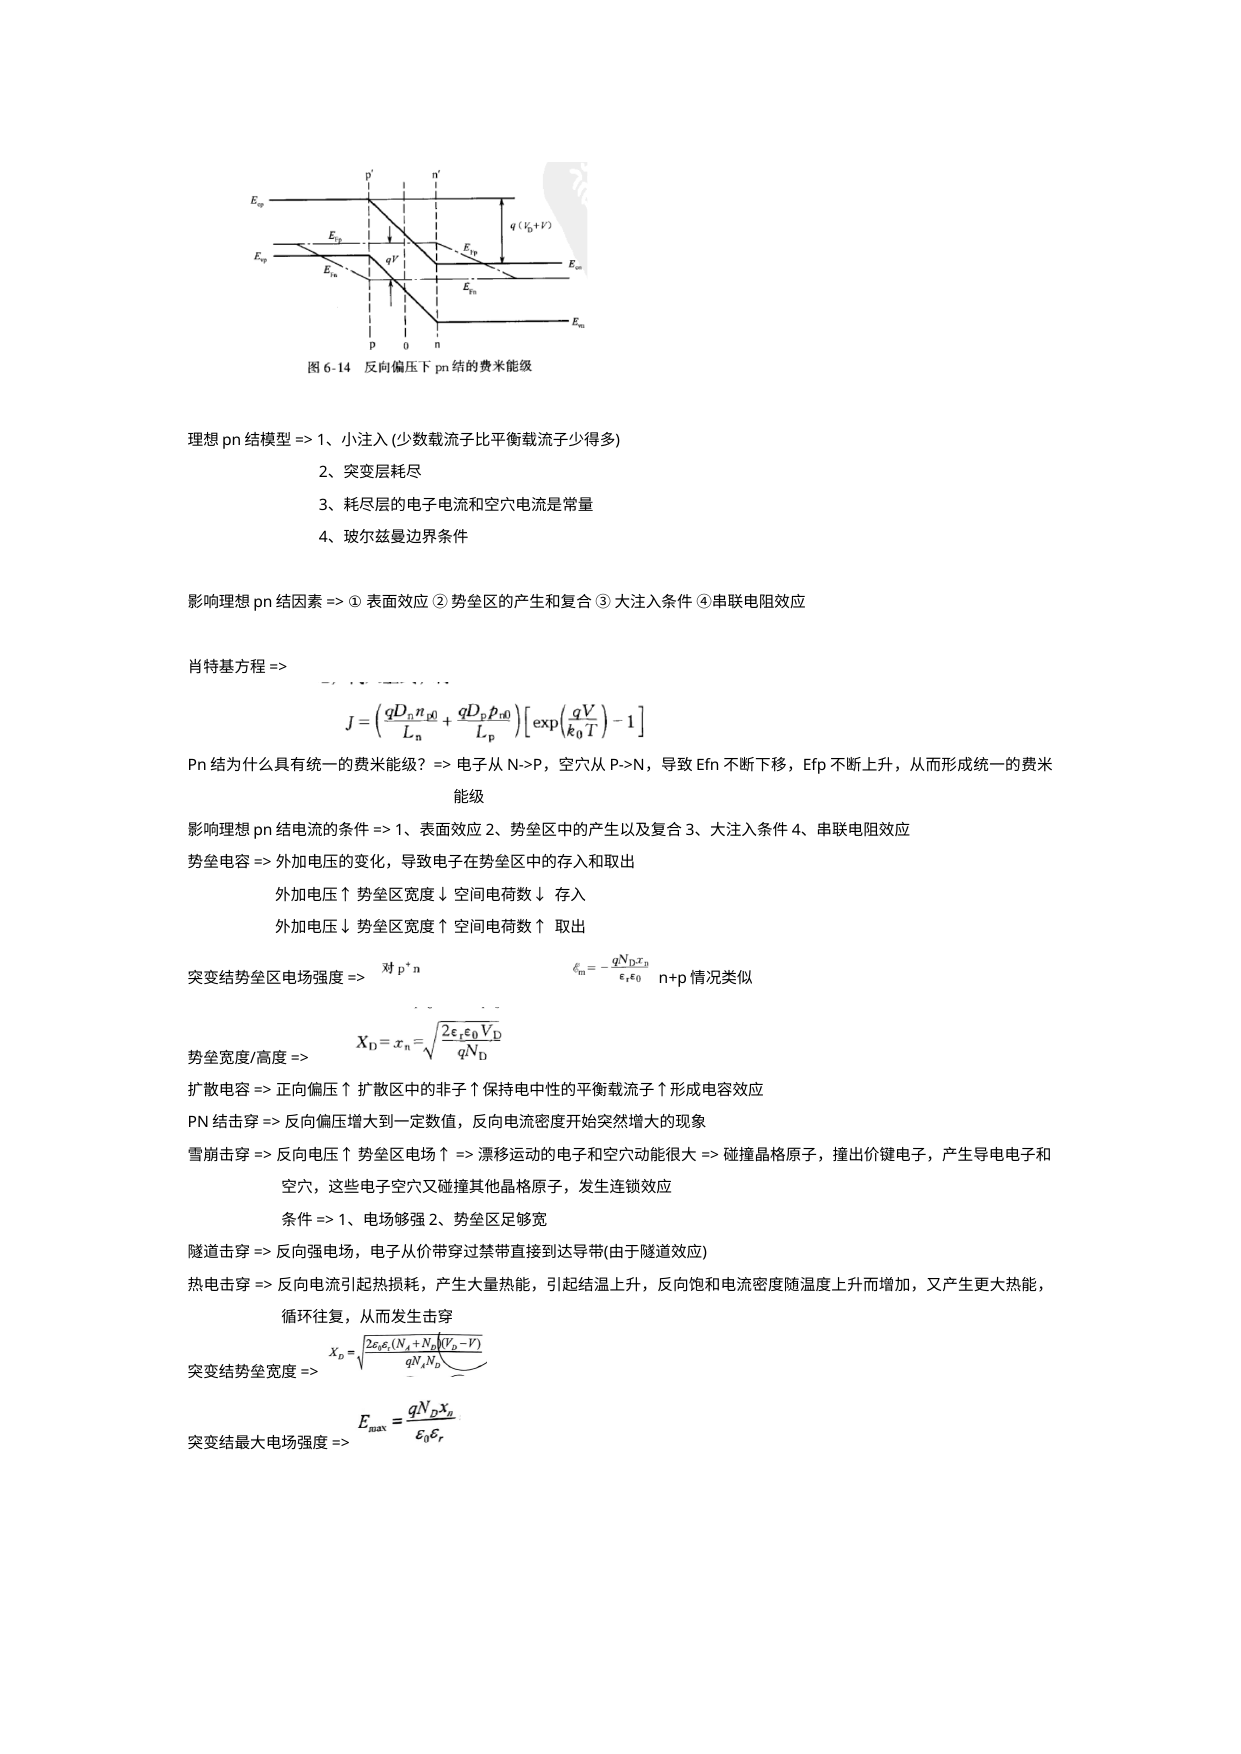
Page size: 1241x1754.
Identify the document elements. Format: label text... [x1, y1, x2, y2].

text 隧道击穿 => 反向强电场，电子从价带穿过禁带直接到达导带(由于隧道效应) [187, 1234, 1053, 1267]
text 影响理想pn结电流的条件 => 1、表面效应 2、势垒区中的产生以及复合 3、大注入条件 4、串联电阻效应 [187, 812, 1053, 844]
text 雪崩击穿 => 反向电压↑ 势垒区电场↑ => 漂移运动的电子和空穴动能很大 => 碰撞晶格原子，撞出价键电子，产生导电电子和空穴，这些电子空穴又碰撞其他晶格原子，发生连锁效应 [187, 1137, 1053, 1202]
text 突变结势垒宽度 => [187, 1332, 1053, 1397]
picture [369, 942, 655, 984]
text 热电击穿 => 反向电流引起热损耗，产生大量热能，引起结温上升，反向饱和电流密度随温度上升而增加，又产生更大热能，循环往复，从而发生击穿 [187, 1267, 1053, 1332]
picture [322, 1332, 487, 1377]
text 突变结势垒区电场强度 => n+p情况类似 [187, 942, 1053, 1007]
text 理想pn结模型 => 1、小注入 (少数载流子比平衡载流子少得多) [187, 422, 1053, 454]
text 突变结最大电场强度 => [187, 1397, 1053, 1462]
text 肖特基方程 => [187, 649, 1053, 682]
picture [353, 1397, 461, 1449]
text 势垒宽度/高度 => [187, 1007, 1053, 1072]
text 势垒电容 => 外加电压的变化，导致电子在势垒区中的存入和取出 [187, 844, 1053, 877]
text 条件 => 1、电场够强 2、势垒区足够宽 [187, 1202, 1053, 1234]
text 外加电压↓ 势垒区宽度↑ 空间电荷数↑ 取出 [187, 909, 1053, 942]
text 影响理想pn结因素 => ① 表面效应 ② 势垒区的产生和复合 ③ 大注入条件 ④串联电阻效应 [187, 584, 1053, 617]
picture [312, 1007, 528, 1064]
text 4、玻尔兹曼边界条件 [275, 519, 1053, 552]
text 扩散电容 => 正向偏压↑ 扩散区中的非子↑保持电中性的平衡载流子↑形成电容效应 [187, 1072, 1053, 1104]
picture [318, 682, 674, 744]
text Pn结为什么具有统一的费米能级？=> 电子从N->P，空穴从P->N，导致Efn不断下移，Efp不断上升，从而形成统一的费米能级 [187, 747, 1053, 812]
text 外加电压↑ 势垒区宽度↓ 空间电荷数↓ 存入 [187, 877, 1053, 909]
text 2、突变层耗尽 [319, 454, 1053, 487]
text 3、耗尽层的电子电流和空穴电流是常量 [275, 487, 1053, 519]
text PN结击穿 => 反向偏压增大到一定数值，反向电流密度开始突然增大的现象 [187, 1104, 1053, 1137]
picture [231, 162, 588, 381]
